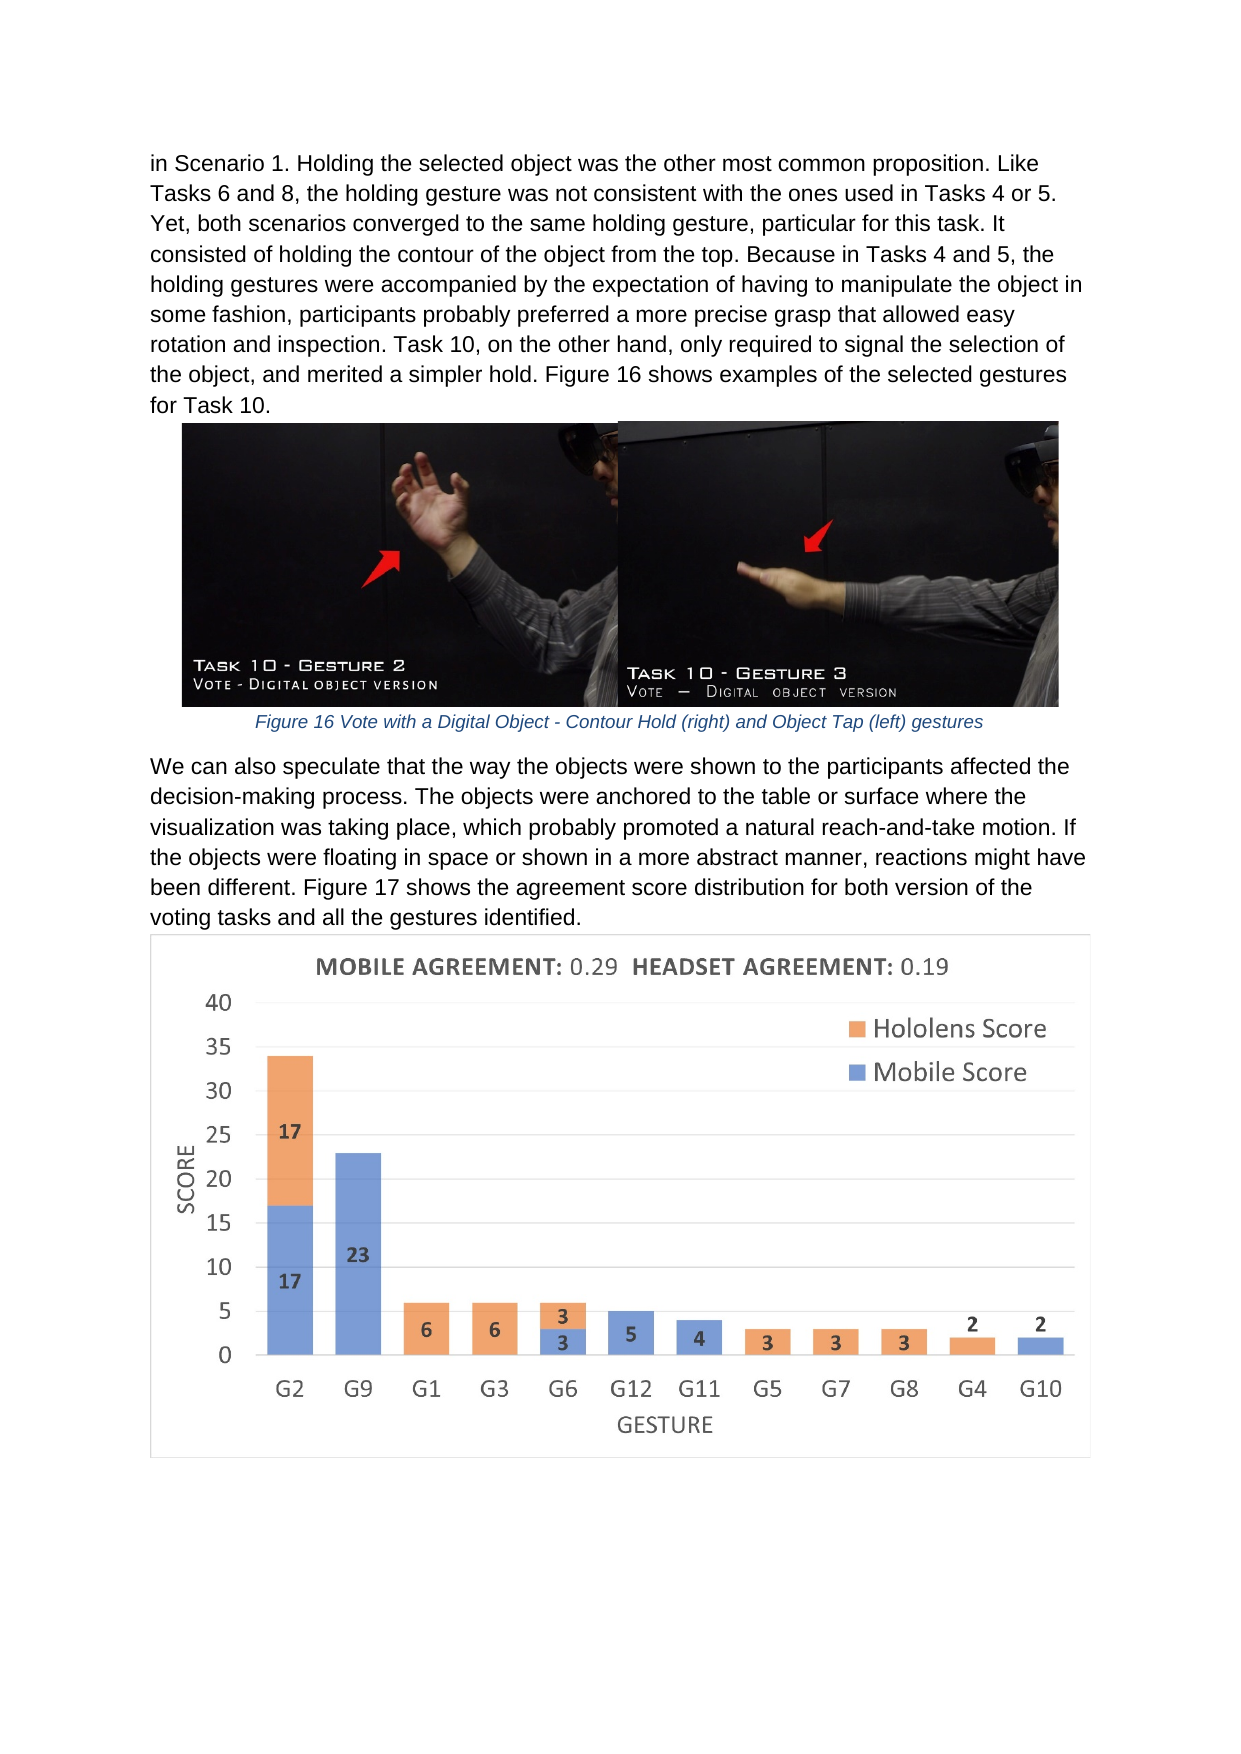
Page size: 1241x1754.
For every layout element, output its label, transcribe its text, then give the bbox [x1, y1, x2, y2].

text Figure 16 Vote with a Digital Object - Contour Hold (right) and Object Tap (left) gestures [150, 711, 1090, 732]
picture [181, 421, 1059, 707]
picture [150, 934, 1091, 1458]
text We can also speculate that the way the objects were shown to the participants affected the decision-making process. The objects were anchored to the table or surface where the visualization was taking place, which probably promoted a natural reach-and-take motion. If the objects were floating in space or shown in a more abstract manner, reactions might have been different. Figure 17 shows the agreement score distribution for both version of the voting tasks and all the gestures identified. [150, 753, 1090, 930]
